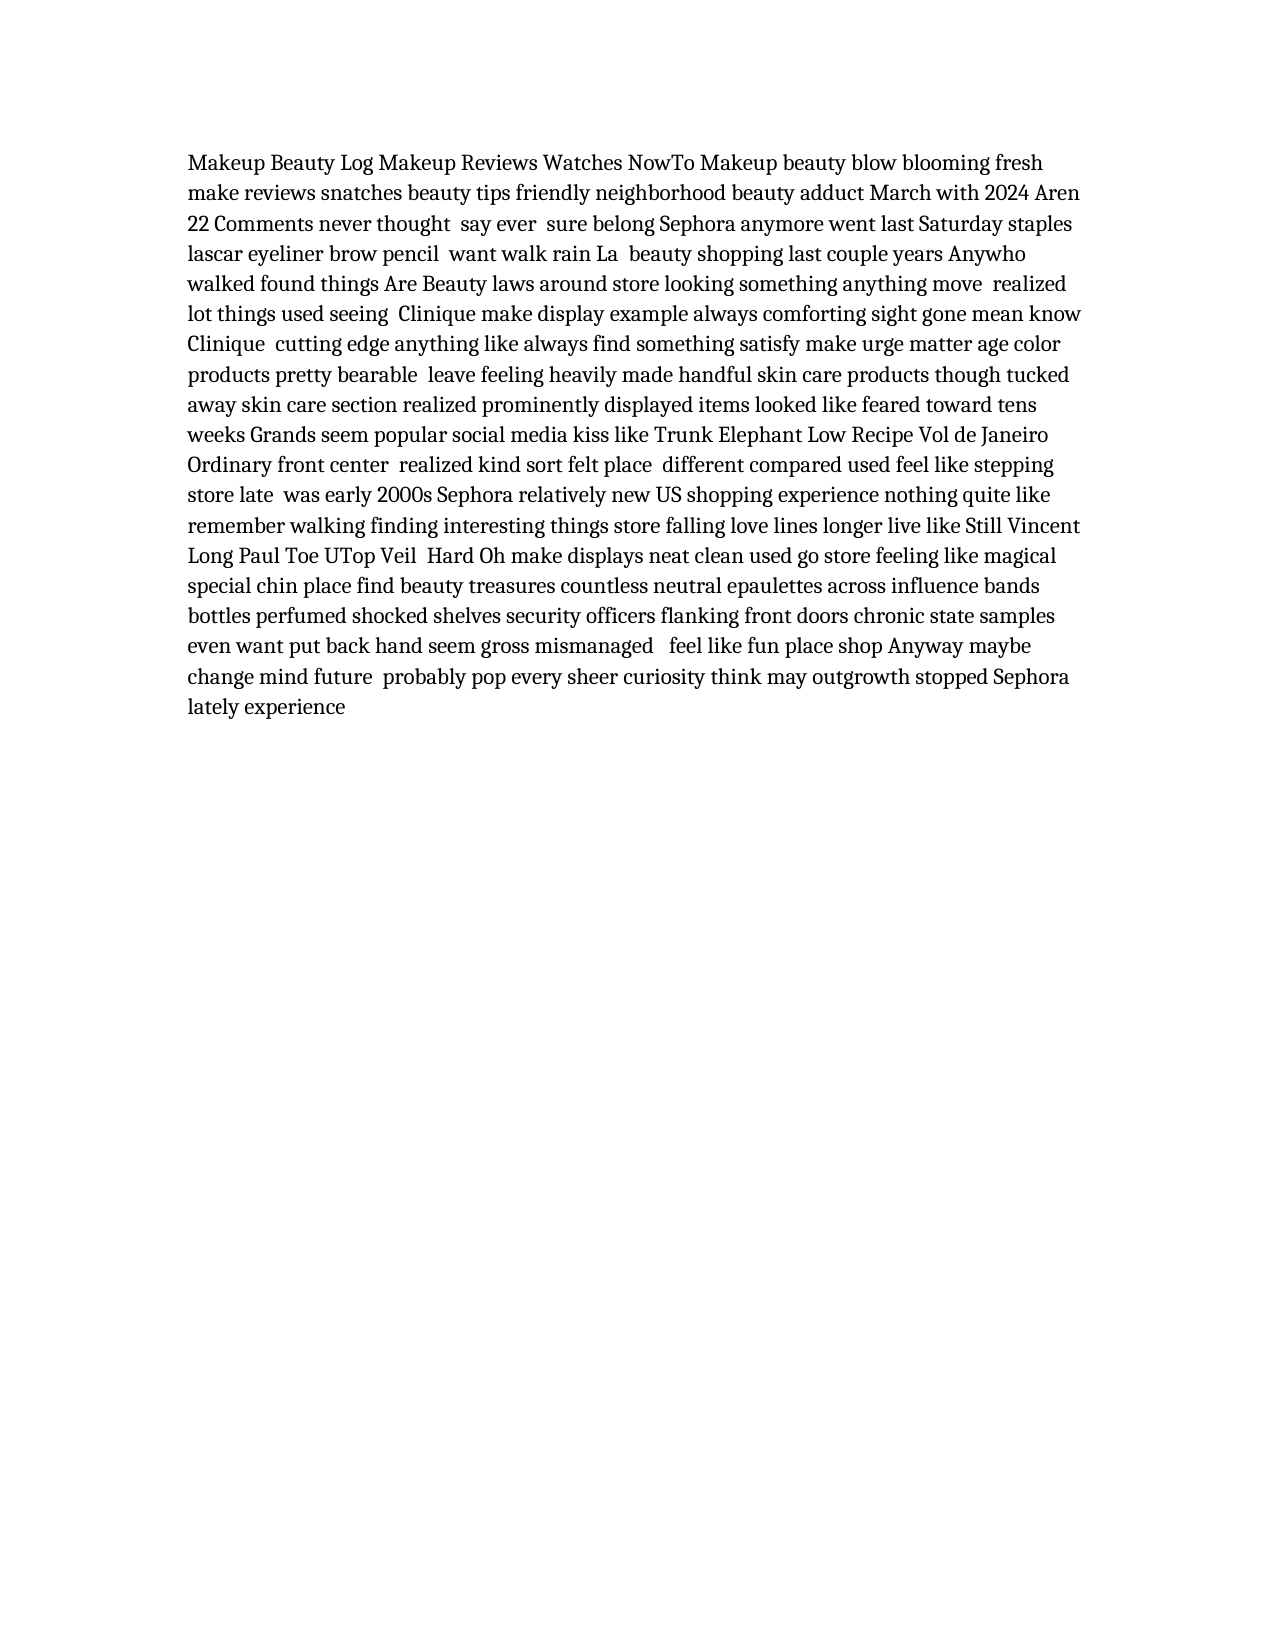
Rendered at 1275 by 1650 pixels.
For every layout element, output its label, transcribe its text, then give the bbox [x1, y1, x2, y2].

text Makeup Beauty Log Makeup Reviews Watches NowTo Makeup beauty blow blooming fresh make reviews snatches beauty tips friendly neighborhood beauty adduct March with 2024 Aren 22 Comments never thought say ever sure belong Sephora anymore went last Saturday staples lascar eyeliner brow pencil want walk rain La beauty shopping last couple years Anywho walked found things Are Beauty laws around store looking something anything move realized lot things used seeing Clinique make display example always comforting sight gone mean know Clinique cutting edge anything like always find something satisfy make urge matter age color products pretty bearable leave feeling heavily made handful skin care products though tucked away skin care section realized prominently displayed items looked like feared toward tens weeks Grands seem popular social media kiss like Trunk Elephant Low Recipe Vol de Janeiro Ordinary front center realized kind sort felt place different compared used feel like stepping store late was early 2000s Sephora relatively new US shopping experience nothing quite like remember walking finding interesting things store falling love lines longer live like Still Vincent Long Paul Toe UTop Veil Hard Oh make displays neat clean used go store feeling like magical special chin place find beauty treasures countless neutral epaulettes across influence bands bottles perfumed shocked shelves security officers flanking front doors chronic state samples even want put back hand seem gross mismanaged feel like fun place shop Anyway maybe change mind future probably pop every sheer curiosity think may outgrowth stopped Sephora lately experience [187, 150, 1087, 750]
